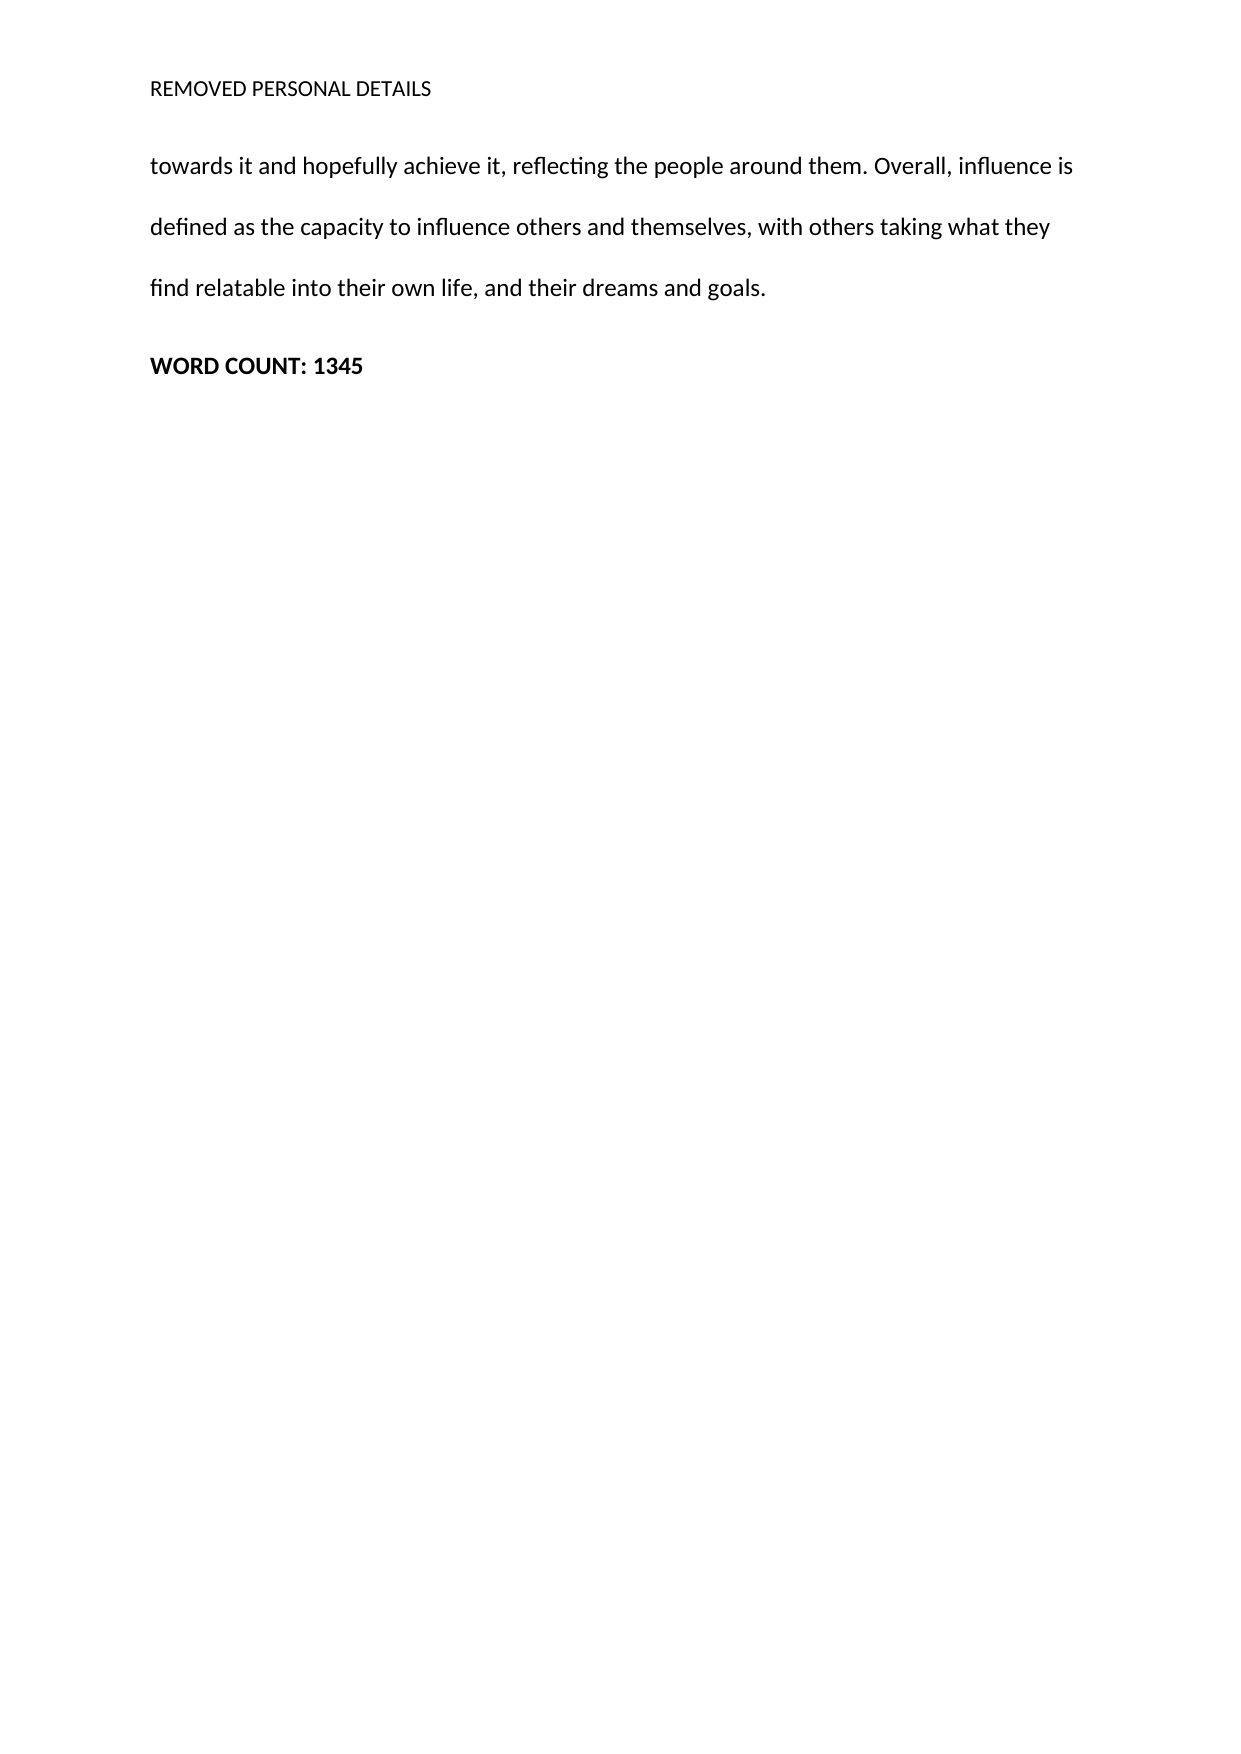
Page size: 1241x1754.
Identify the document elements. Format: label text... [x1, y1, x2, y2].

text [150, 150, 1090, 303]
text WORD COUNT: 1345 [150, 350, 1090, 380]
